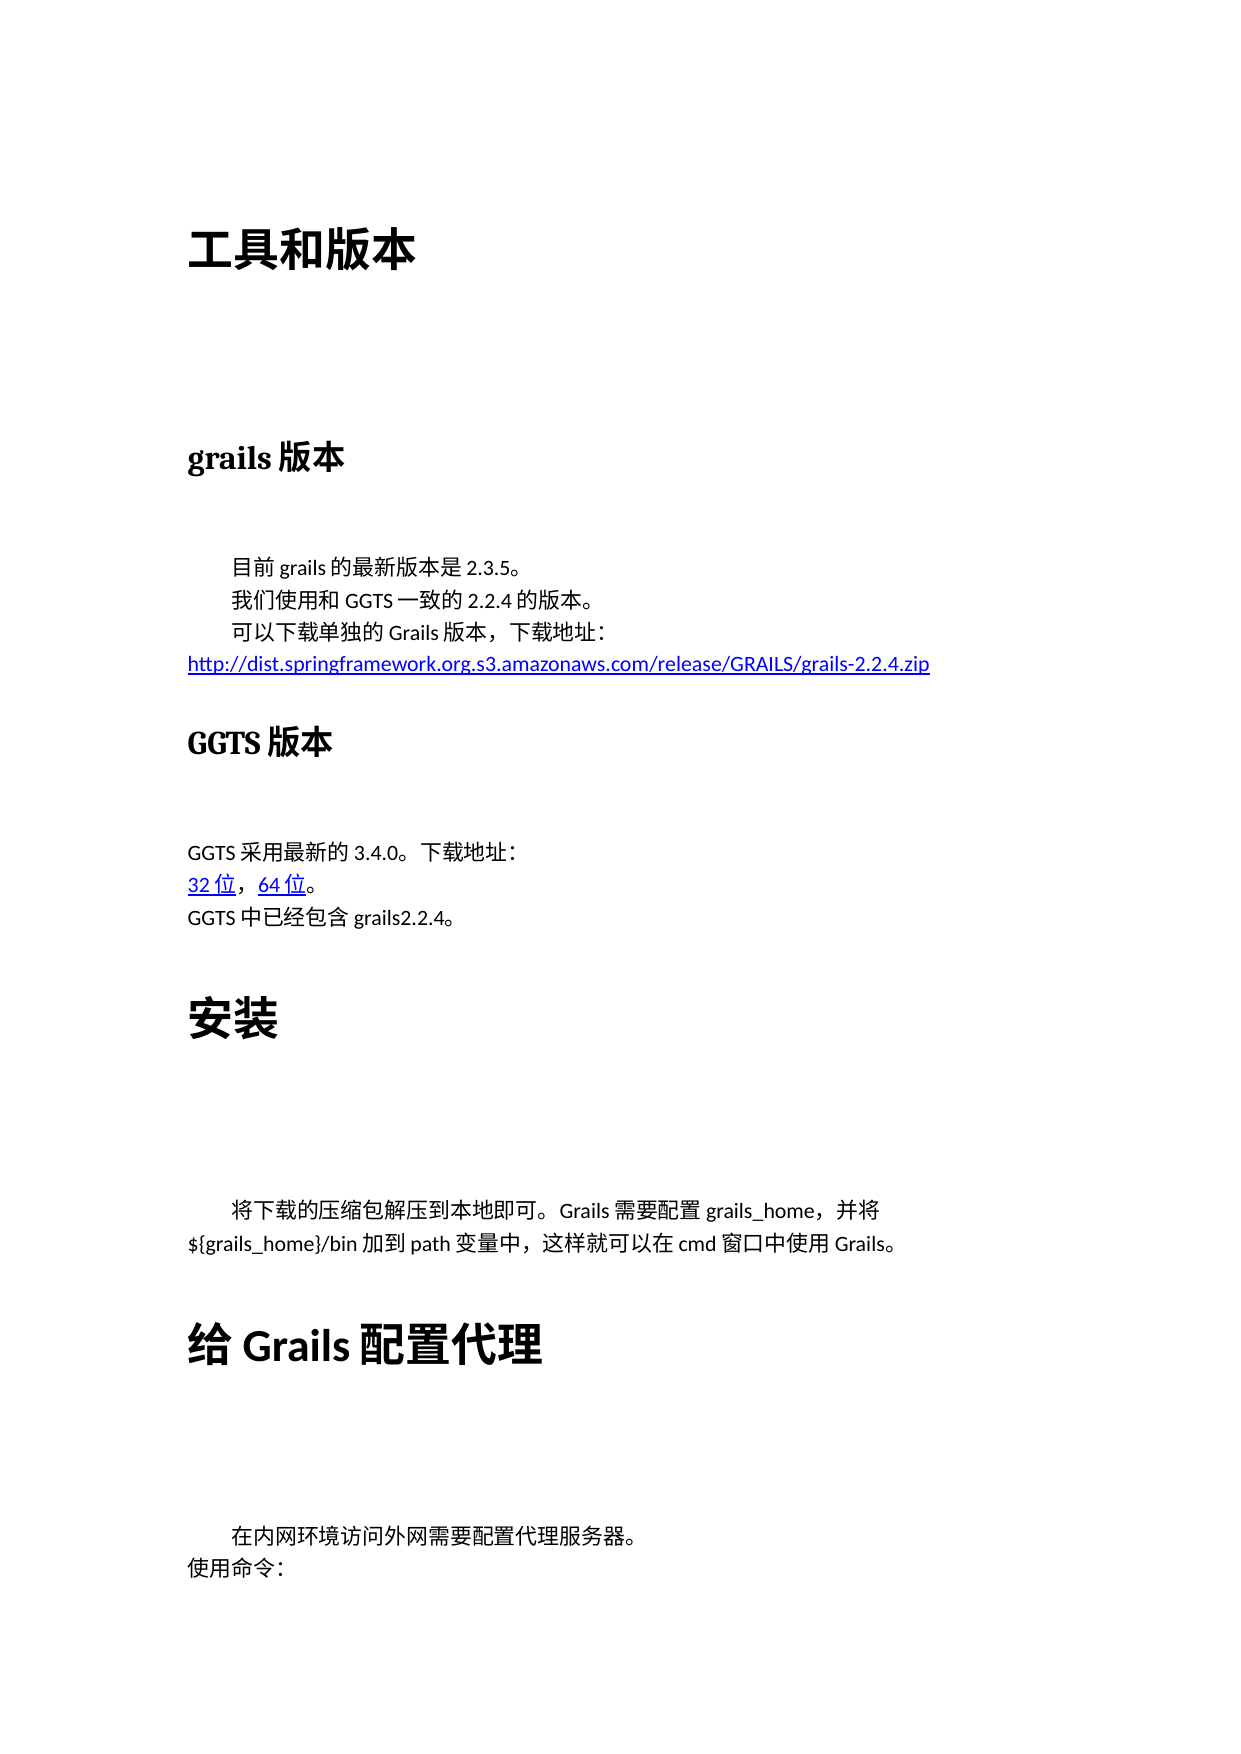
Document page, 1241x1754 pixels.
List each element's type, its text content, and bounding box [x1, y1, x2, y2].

subtitle 工具和版本 [187, 197, 1053, 295]
subtitle grails版本 [187, 423, 1053, 488]
text 32位，64位。 [187, 867, 1053, 899]
text 目前grails的最新版本是2.3.5。 [187, 550, 1053, 582]
text http://dist.springframework.org.s3.amazonaws.com/release/GRAILS/grails-2.2.4.zip [187, 647, 1053, 680]
text 我们使用和GGTS一致的2.2.4的版本。 [187, 582, 1053, 615]
text GGTS采用最新的3.4.0。下载地址： [187, 834, 1053, 867]
text ${grails_home}/bin加到path变量中，这样就可以在cmd窗口中使用Grails。 [187, 1225, 1053, 1258]
text 使用命令： [187, 1551, 1053, 1583]
text 将下载的压缩包解压到本地即可。Grails需要配置grails_home，并将 [187, 1193, 1053, 1225]
subtitle GGTS版本 [187, 707, 1053, 772]
subtitle 安装 [187, 967, 1053, 1065]
text 在内网环境访问外网需要配置代理服务器。 [187, 1518, 1053, 1551]
subtitle 给Grails配置代理 [187, 1293, 1053, 1391]
text GGTS中已经包含grails2.2.4。 [187, 899, 1053, 932]
text 可以下载单独的Grails版本，下载地址： [187, 615, 1053, 647]
